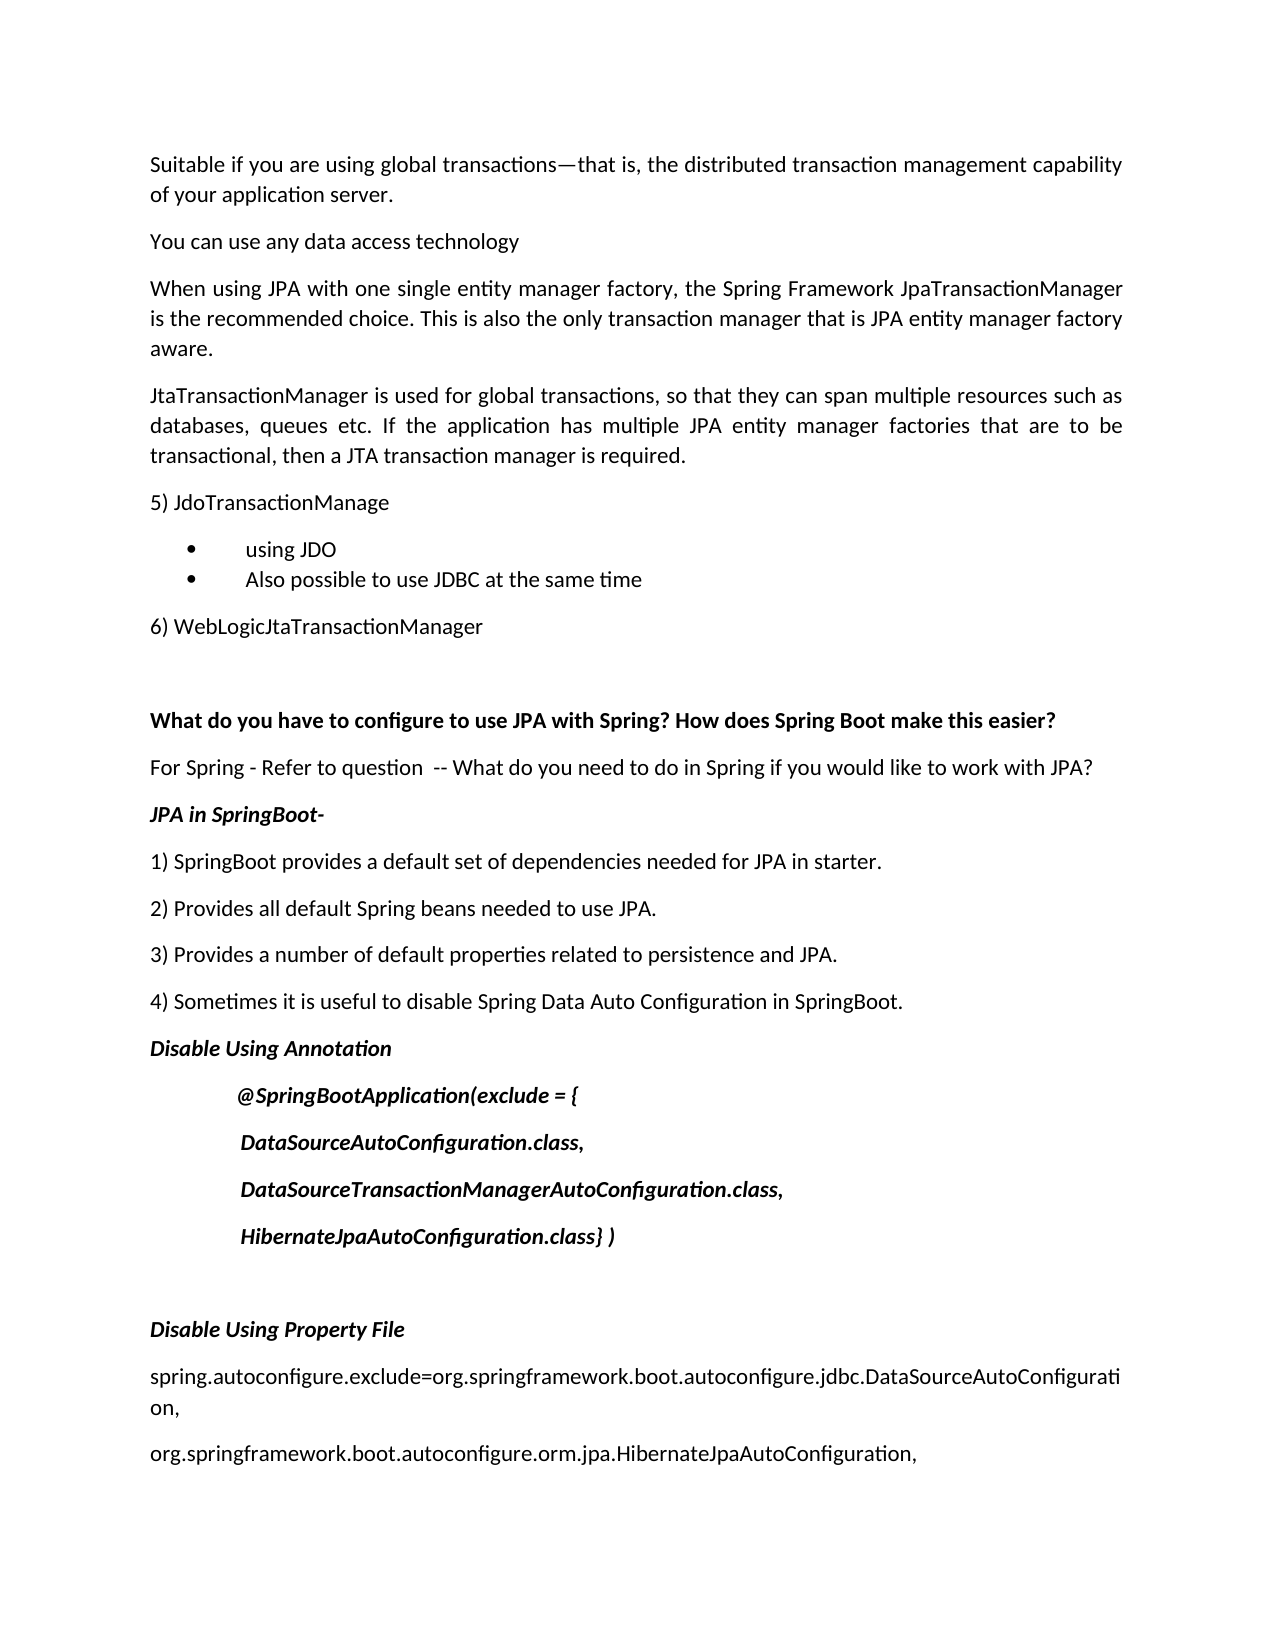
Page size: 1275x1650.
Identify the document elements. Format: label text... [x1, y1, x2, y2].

text DataSourceAutoConfiguration.class, [225, 1128, 1125, 1156]
text 5) JdoTransactionManage [150, 488, 1125, 517]
text @SpringBootApplication(exclude = { [225, 1081, 1125, 1109]
text Disable Using Annotation [150, 1034, 1125, 1062]
text Disable Using Property File [150, 1316, 1125, 1344]
text You can use any data access technology [150, 227, 1125, 255]
text JPA in SpringBoot- [150, 800, 1125, 828]
list using JDO [187, 535, 1125, 563]
text 3) Provides a number of default properties related to persistence and JPA. [150, 941, 1125, 969]
text Suitable if you are using global transactions—that is, the distributed transaction management capability of your application server. [150, 150, 1125, 208]
text 6) WebLogicJtaTransactionManager [150, 612, 1125, 641]
text 4) Sometimes it is useful to disable Spring Data Auto Configuration in SpringBoot. [150, 987, 1125, 1016]
text JtaTransactionManager is used for global transactions, so that they can span multiple resources such as databases, queues etc. If the application has multiple JPA entity manager factories that are to be transactional, then a JTA transaction manager is required. [150, 381, 1125, 470]
text What do you have to configure to use JPA with Spring? How does Spring Boot make this easier? [150, 706, 1125, 734]
text spring.autoconfigure.exclude=org.springframework.boot.autoconfigure.jdbc.DataSourceAutoConfiguration, [150, 1362, 1125, 1421]
text HibernateJpaAutoConfiguration.class} ) [225, 1222, 1125, 1250]
text 2) Provides all default Spring beans needed to use JPA. [150, 894, 1125, 922]
text For Spring - Refer to question -- What do you need to do in Spring if you would like to work with JPA? [150, 753, 1125, 781]
text org.springframework.boot.autoconfigure.orm.jpa.HibernateJpaAutoConfiguration, [150, 1439, 1125, 1468]
text When using JPA with one single entity manager factory, the Spring Framework JpaTransactionManager is the recommended choice. This is also the only transaction manager that is JPA entity manager factory aware. [150, 274, 1125, 362]
list Also possible to use JDBC at the same time [187, 566, 1125, 594]
text 1) SpringBoot provides a default set of dependencies needed for JPA in starter. [150, 847, 1125, 875]
text DataSourceTransactionManagerAutoConfiguration.class, [225, 1175, 1125, 1203]
